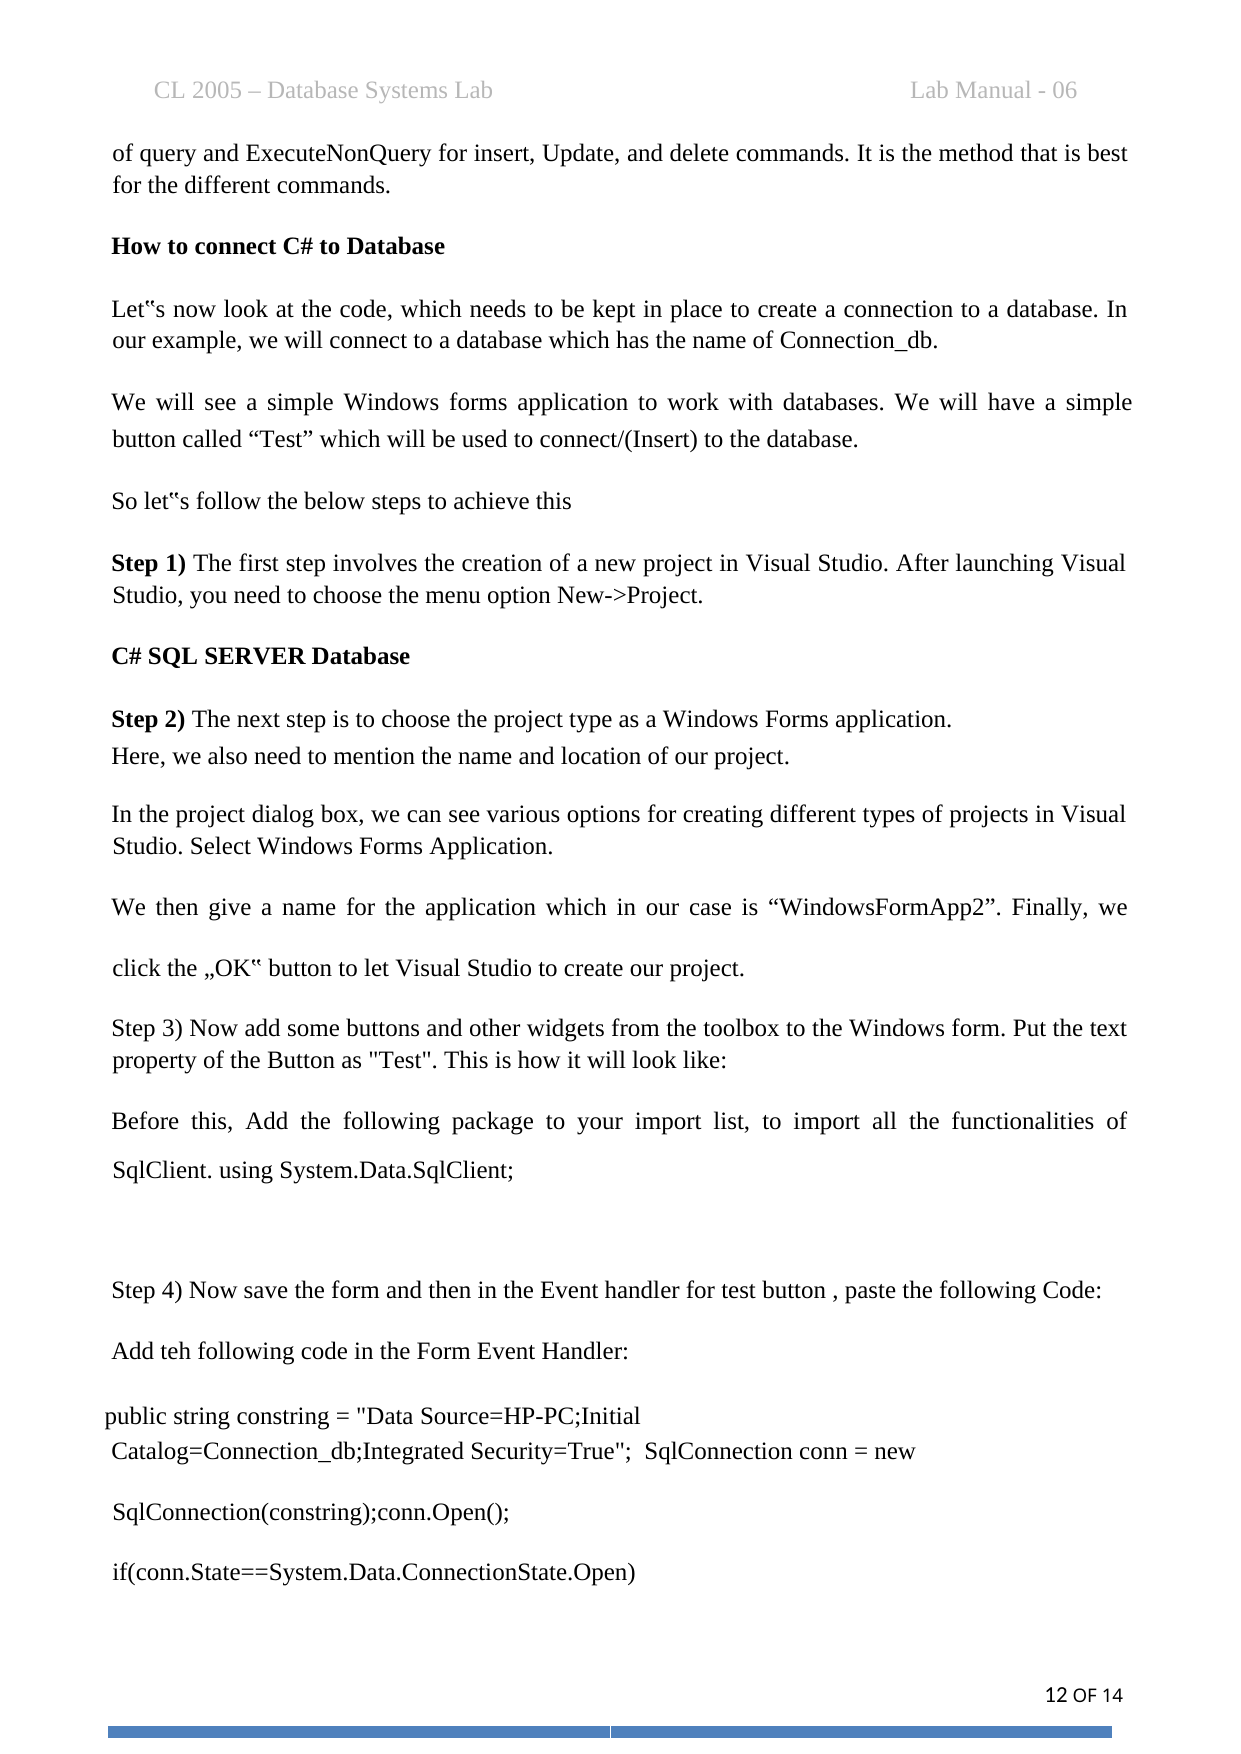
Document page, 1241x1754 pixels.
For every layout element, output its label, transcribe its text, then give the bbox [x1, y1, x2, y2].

text In the project dialog box, we can see various options for creating different types of projects in Visual Studio. Select Windows Forms Application. [111, 799, 1128, 860]
text We then give a name for the application which in our case is “WindowsFormApp2”. Finally, we click the „OK‟ button to let Visual Studio to create our project. [111, 892, 1128, 981]
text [111, 138, 1128, 199]
text Step 4) Now save the form and then in the Event handler for test button , paste the following Code: [111, 1275, 1128, 1304]
text C# SQL SERVER Database [111, 641, 1134, 670]
text So let‟s follow the below steps to achieve this [111, 486, 1128, 515]
text public string constring = "Data Source=HP-PC;Initial [104, 1401, 1134, 1429]
text Step 1) The first step involves the creation of a new project in Visual Studio. After launching Visual Studio, you need to choose the menu option New->Project. [111, 548, 1128, 609]
text Here, we also need to mention the name and location of our project. [111, 741, 1128, 770]
text Let‟s now look at the code, which needs to be kept in place to create a connection to a database. In our example, we will connect to a database which has the name of Connection_db. [111, 294, 1128, 354]
text Step 2) The next step is to choose the project type as a Windows Forms application. [111, 704, 1128, 733]
text Before this, Add the following package to your import list, to import all the functionalities of SqlClient. using System.Data.SqlClient; [111, 1106, 1128, 1183]
text Catalog=Connection_db;Integrated Security=True"; SqlConnection conn = new SqlConnection(constring);conn.Open(); if(conn.State==System.Data.ConnectionState.Open) [111, 1436, 923, 1586]
text Step 3) Now add some buttons and other widgets from the toolbox to the Windows form. Put the text property of the Button as "Test". This is how it will look like: [111, 1013, 1128, 1074]
text Add teh following code in the Form Event Handler: [111, 1336, 1128, 1365]
text How to connect C# to Database [111, 231, 1134, 260]
text We will see a simple Windows forms application to work with databases. We will have a simple button called “Test” which will be used to connect/(Insert) to the database. [111, 387, 1134, 452]
